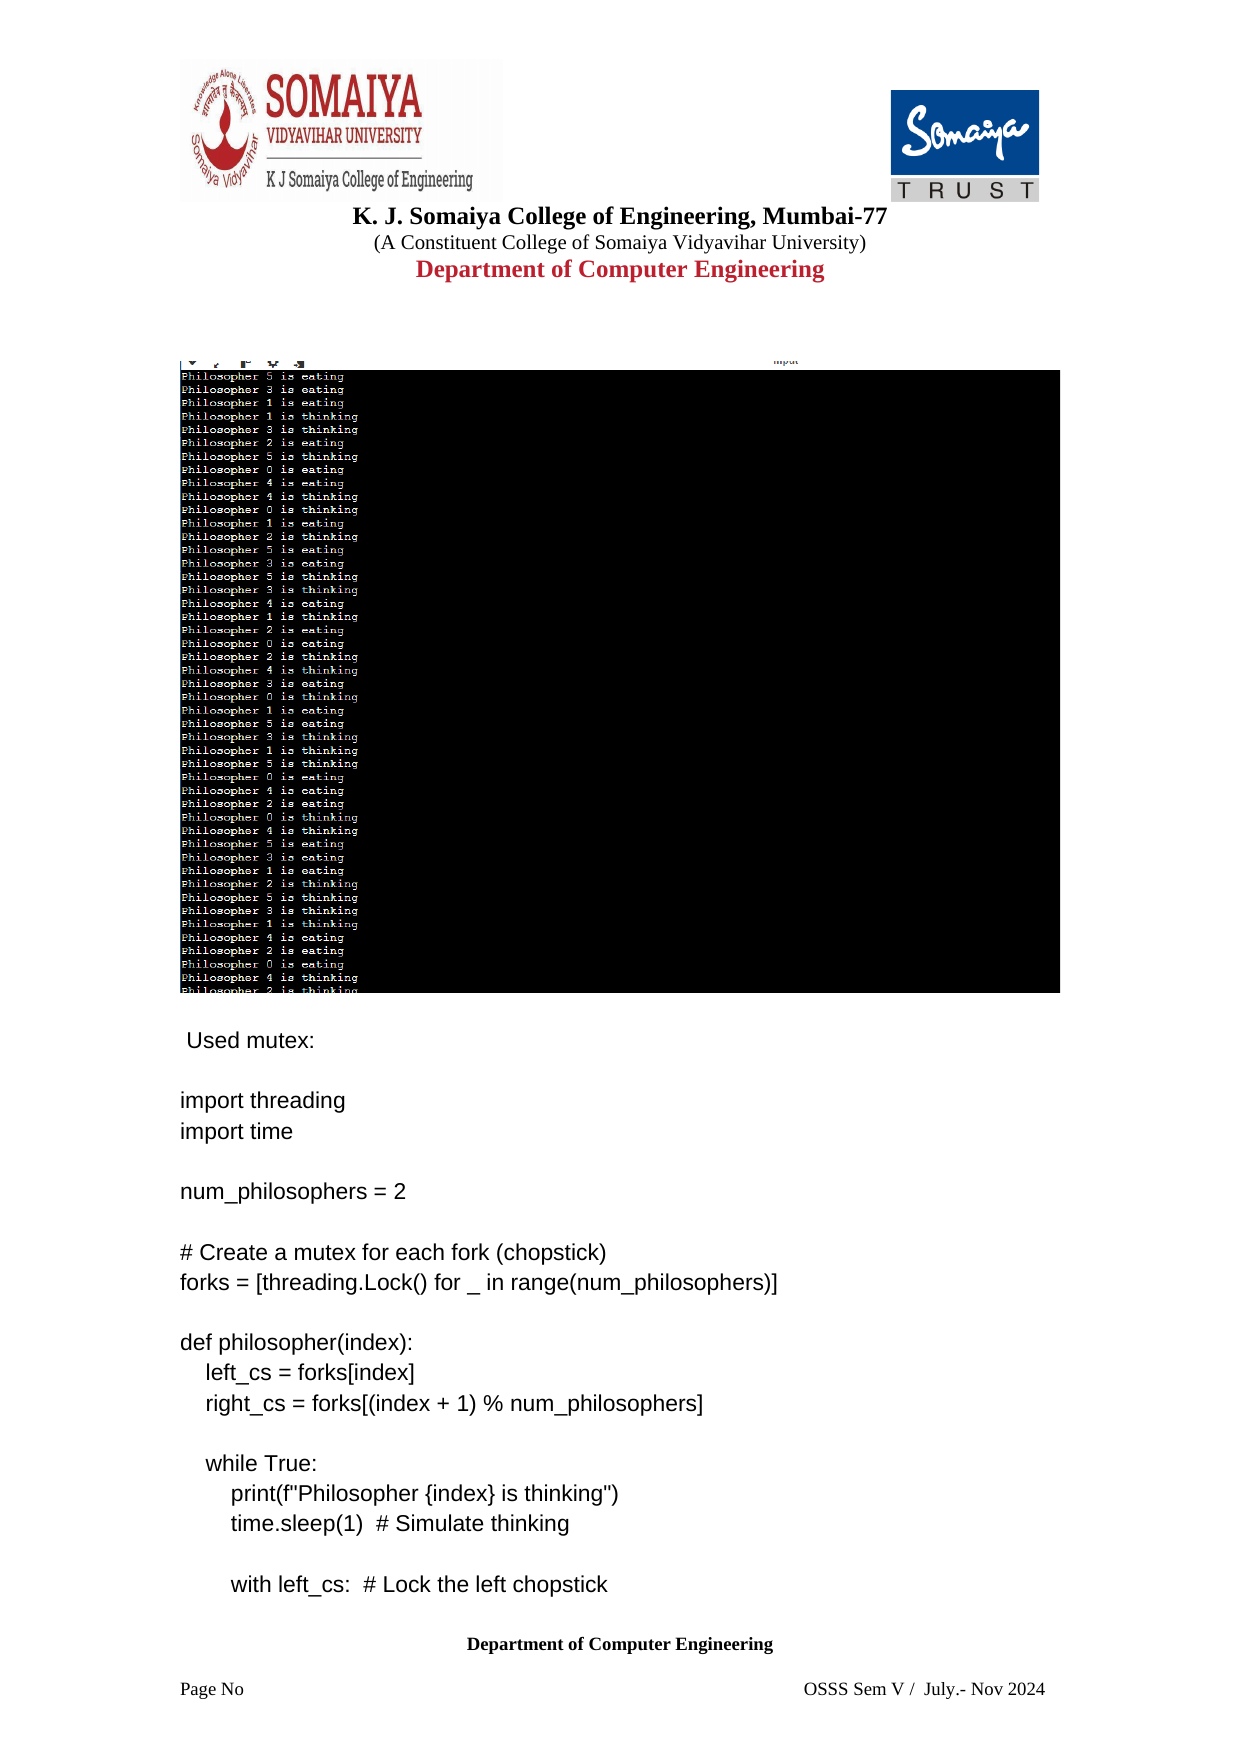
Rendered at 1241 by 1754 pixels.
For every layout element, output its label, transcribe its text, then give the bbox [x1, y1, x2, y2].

text print(f"Philosopher {index} is thinking") [180, 1480, 1060, 1507]
text forks = [threading.Lock() for _ in range(num_philosophers)] [180, 1269, 1060, 1295]
text right_cs = forks[(index + 1) % num_philosophers] [180, 1389, 1060, 1416]
text # Create a mutex for each fork (chopstick) [180, 1238, 1060, 1265]
picture [179, 59, 504, 202]
text num_philosophers = 2 [180, 1178, 1060, 1204]
text time.sleep(1) # Simulate thinking [180, 1510, 1060, 1537]
text def philosopher(index): [180, 1329, 1060, 1356]
text with left_cs: # Lock the left chopstick [180, 1571, 1060, 1597]
text import time [180, 1118, 1060, 1144]
picture [180, 361, 1060, 993]
text Used mutex: import threading [180, 993, 1060, 1114]
text while True: [180, 1450, 1060, 1476]
text left_cs = forks[index] [180, 1359, 1060, 1386]
picture [890, 90, 1040, 202]
